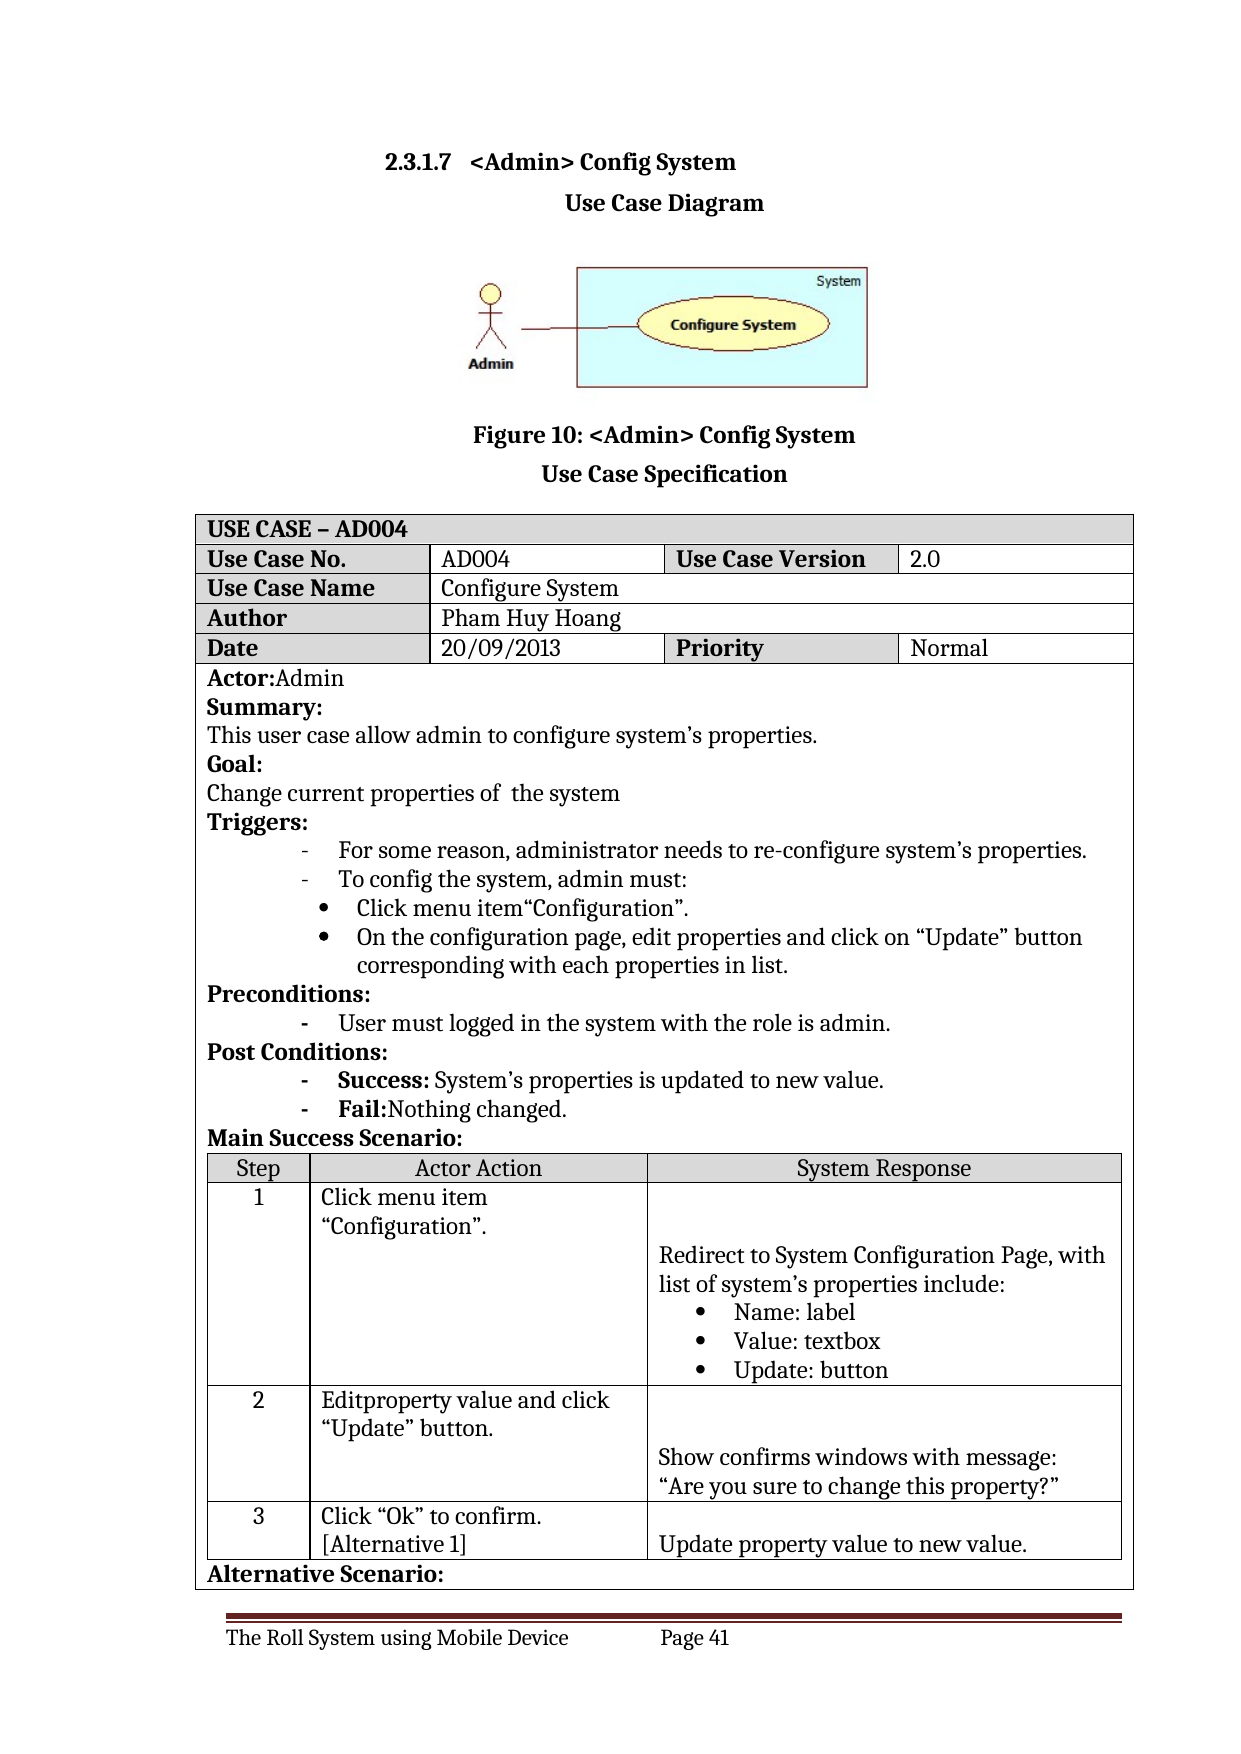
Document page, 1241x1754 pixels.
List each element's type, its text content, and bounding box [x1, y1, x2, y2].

table_cell Date [196, 634, 429, 663]
table_cell Use Case Name [196, 574, 429, 603]
table_cell Use Case Version [665, 545, 898, 573]
table_cell Author [196, 604, 429, 633]
table_cell Priority [665, 634, 898, 663]
table_cell Use Case No. [196, 545, 429, 573]
table_cell AD004 [431, 545, 664, 573]
subtitle <Admin> Config System [385, 148, 1122, 176]
table_cell 20/09/2013 [431, 634, 664, 663]
subtitle Use Case Specification [207, 460, 1122, 488]
subtitle Use Case Diagram [207, 189, 1122, 218]
table_header USE CASE – AD004 [196, 515, 1133, 543]
picture [436, 242, 893, 413]
text Figure 10: <Admin> Config System [207, 421, 1122, 449]
table_cell Normal [899, 634, 1133, 663]
table_cell Configure System [431, 574, 1133, 603]
table_cell 2.0 [899, 545, 1133, 573]
table_cell Pham Huy Hoang [431, 604, 1133, 633]
